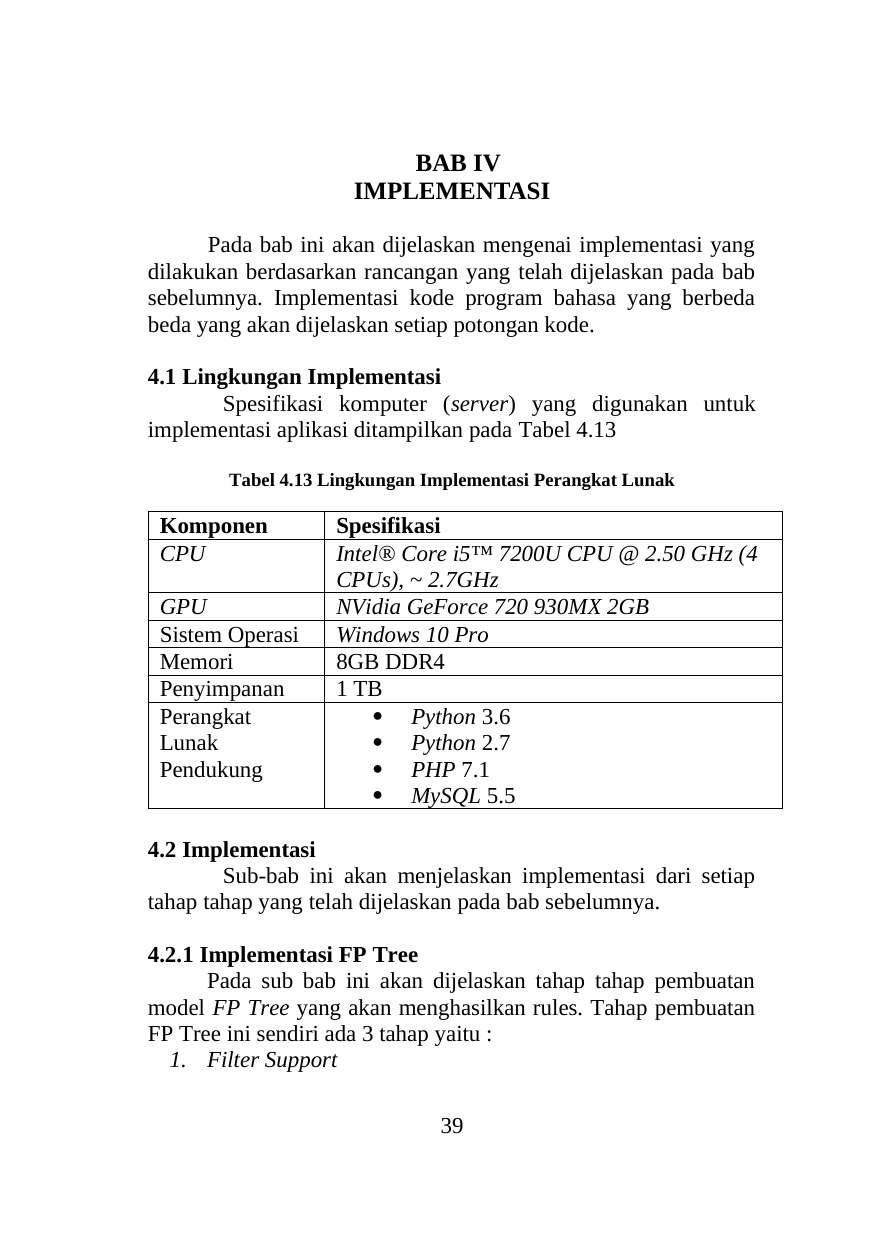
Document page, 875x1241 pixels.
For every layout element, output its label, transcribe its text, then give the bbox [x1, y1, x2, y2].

table_cell Sistem Operasi [149, 621, 324, 647]
text Spesifikasi komputer (server) yang digunakan untuk implementasi aplikasi ditampilkan pada Tabel 4.1 [148, 390, 756, 442]
table_cell Perangkat Lunak Pendukung [149, 703, 324, 808]
subtitle Implementasi [148, 836, 756, 862]
table_cell CPU [149, 540, 324, 592]
table_cell 1 TB [325, 676, 782, 702]
table_header Komponen [149, 512, 324, 538]
text Pada bab ini akan dijelaskan mengenai implementasi yang dilakukan berdasarkan rancangan yang telah dijelaskan pada bab sebelumnya. Implementasi kode program bahasa yang berbeda beda yang akan dijelaskan setiap potongan kode. [148, 232, 756, 337]
subtitle Lingkungan Implementasi [148, 363, 756, 390]
table_cell GPU [149, 593, 324, 620]
list Filter Support [169, 1047, 756, 1073]
subtitle BAB IV IMPLEMENTASI [148, 148, 756, 205]
text Tabel 4.1 Lingkungan Implementasi Perangkat Lunak [148, 469, 756, 490]
table_cell NVidia GeForce 720 930MX 2GB [325, 593, 782, 620]
table_cell Intel® Core i5™ 7200U CPU @ 2.50 GHz (4 CPUs), ~ 2.7GHz [325, 540, 782, 592]
text Sub-bab ini akan menjelaskan implementasi dari setiap tahap tahap yang telah dijelaskan pada bab sebelumnya. [148, 862, 756, 915]
subtitle Implementasi FP Tree [148, 941, 756, 967]
text Pada sub bab ini akan dijelaskan tahap tahap pembuatan model FP Tree yang akan menghasilkan rules. Tahap pembuatan FP Tree ini sendiri ada 3 tahap yaitu : [148, 967, 756, 1047]
table_cell Python 3.6 Python 2.7 PHP 7.1 MySQL 5.5 [325, 703, 782, 808]
table_cell Windows 10 Pro [325, 621, 782, 647]
table_cell Memori [149, 648, 324, 674]
table_cell 8GB DDR4 [325, 648, 782, 674]
table_header Spesifikasi [325, 512, 782, 538]
table_cell Penyimpanan [149, 676, 324, 702]
